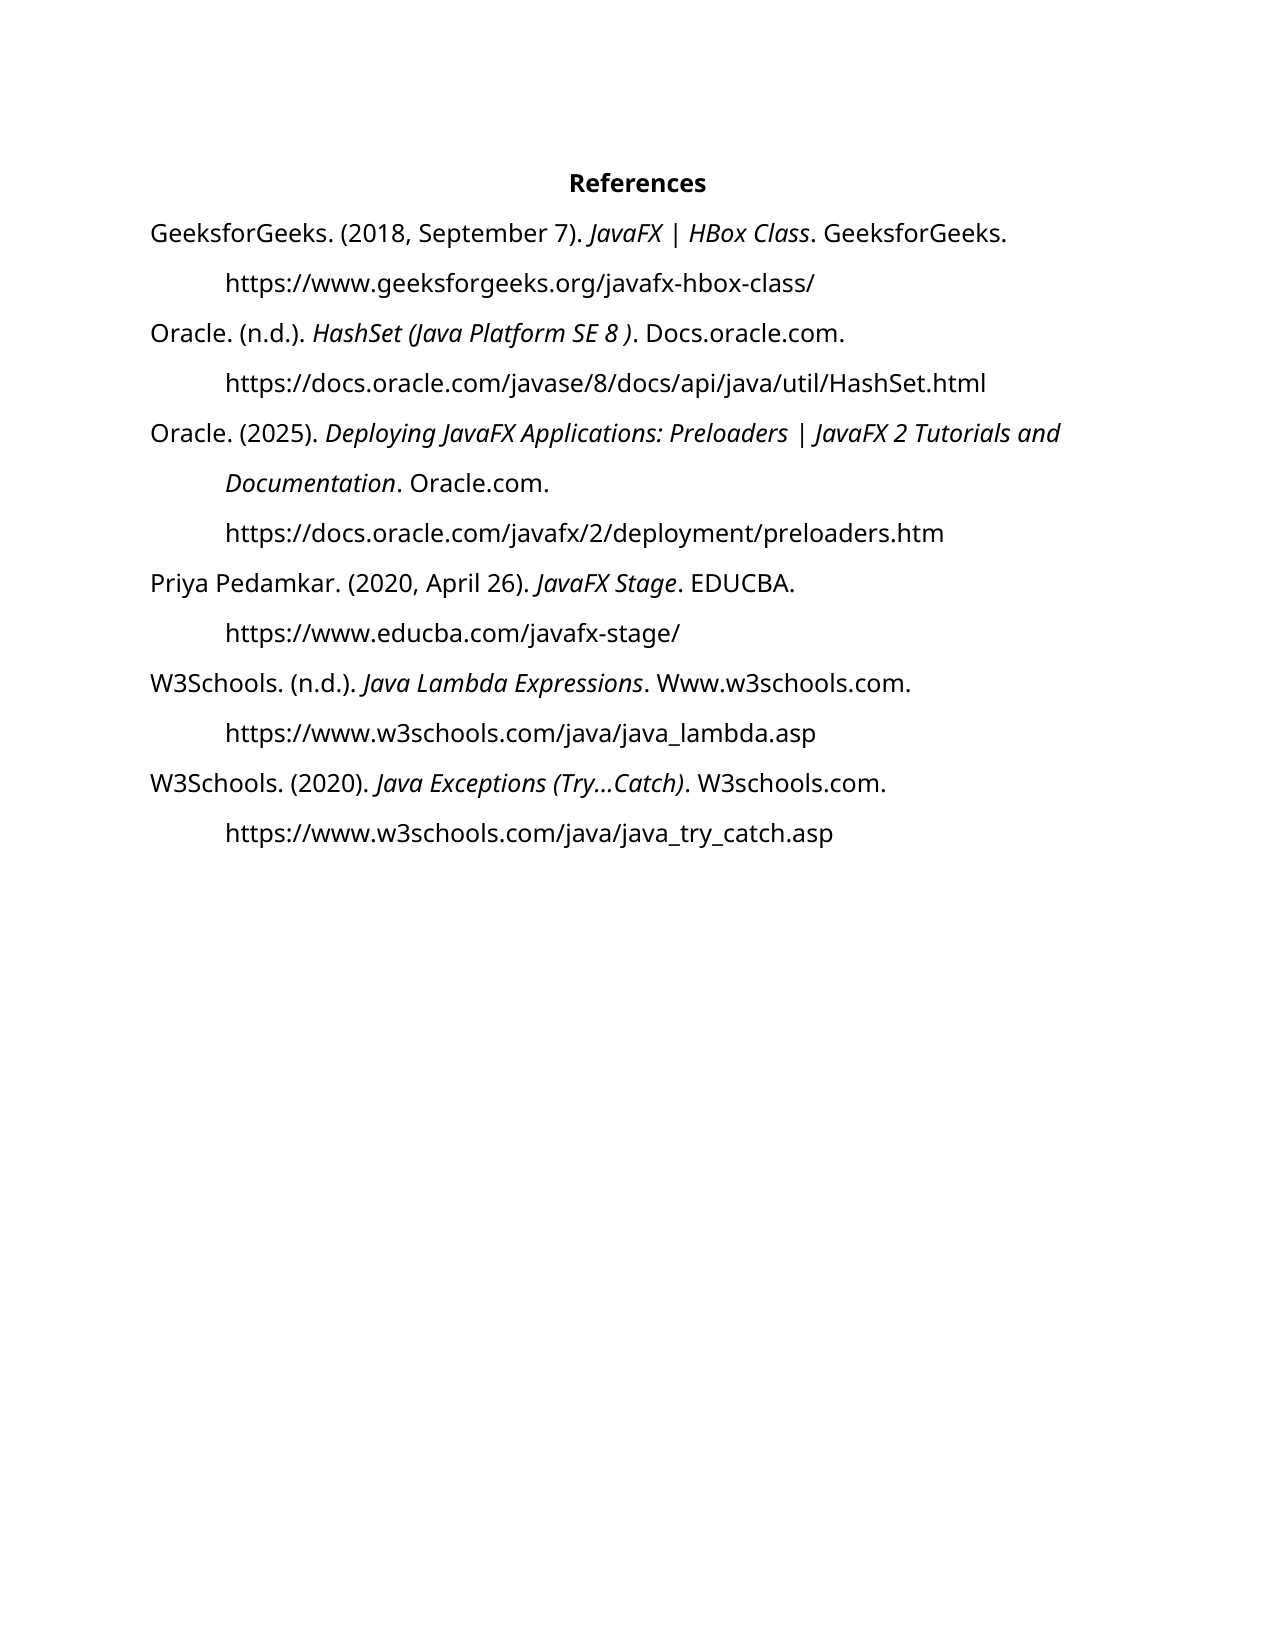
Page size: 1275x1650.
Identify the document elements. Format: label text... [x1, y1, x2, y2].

text Oracle. (2025). Deploying JavaFX Applications: Preloaders | JavaFX 2 Tutorials and Documentation. Oracle.com. https://docs.oracle.com/javafx/2/deployment/preloaders.htm [150, 400, 1125, 550]
text Oracle. (n.d.). HashSet (Java Platform SE 8 ). Docs.oracle.com. https://docs.oracle.com/javase/8/docs/api/java/util/HashSet.html [150, 300, 1125, 400]
text GeeksforGeeks. (2018, September 7). JavaFX | HBox Class. GeeksforGeeks. https://www.geeksforgeeks.org/javafx-hbox-class/ [150, 200, 1125, 300]
text W3Schools. (n.d.). Java Lambda Expressions. Www.w3schools.com. https://www.w3schools.com/java/java_lambda.asp [150, 650, 1125, 750]
text W3Schools. (2020). Java Exceptions (Try...Catch). W3schools.com. https://www.w3schools.com/java/java_try_catch.asp [150, 750, 1125, 850]
text References [150, 150, 1125, 200]
text Priya Pedamkar. (2020, April 26). JavaFX Stage. EDUCBA. https://www.educba.com/javafx-stage/ [150, 550, 1125, 650]
